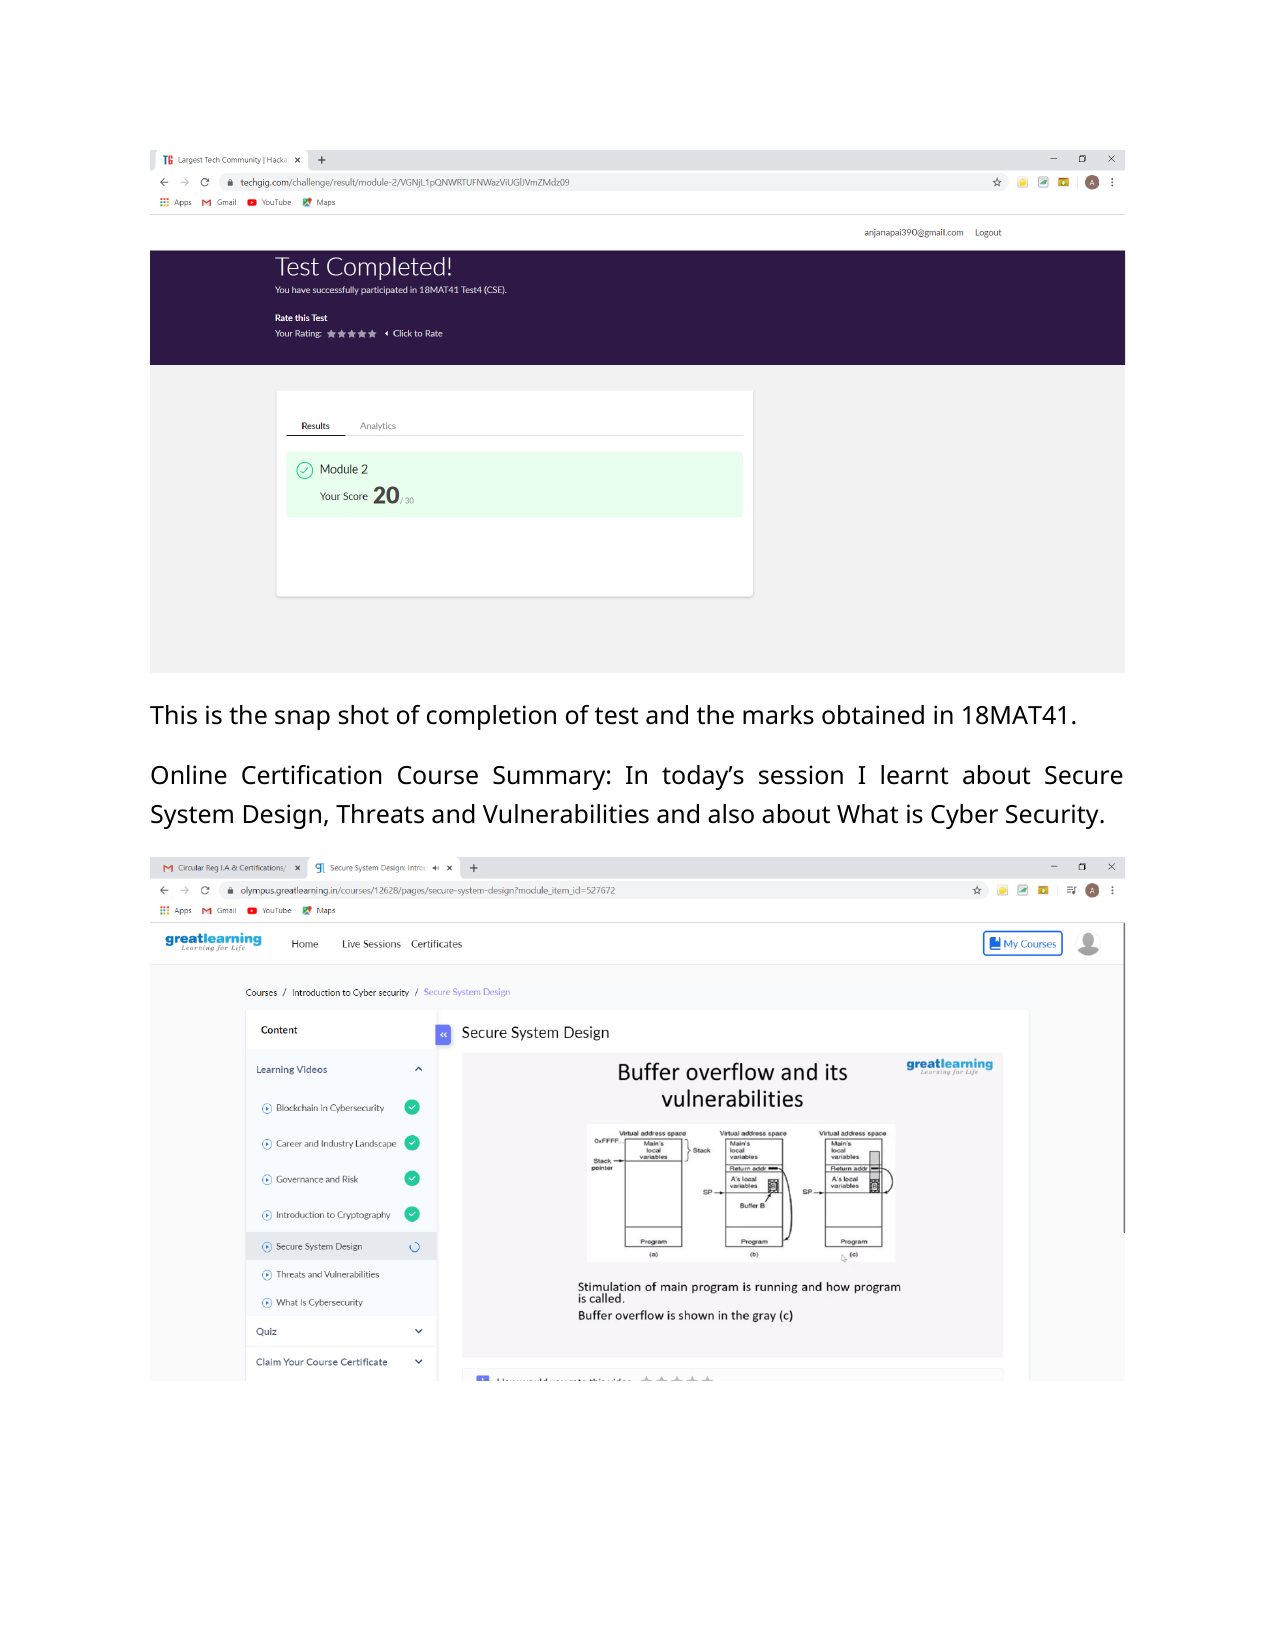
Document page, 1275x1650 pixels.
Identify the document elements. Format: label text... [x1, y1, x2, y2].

text Online Certification Course Summary: In today’s session I learnt about Secure System Design, Threats and Vulnerabilities and also about What is Cyber Security. [150, 758, 1125, 831]
picture [150, 857, 1125, 1381]
picture [150, 150, 1125, 673]
text This is the snap shot of completion of test and the marks obtained in 18MAT41. [150, 698, 1125, 732]
